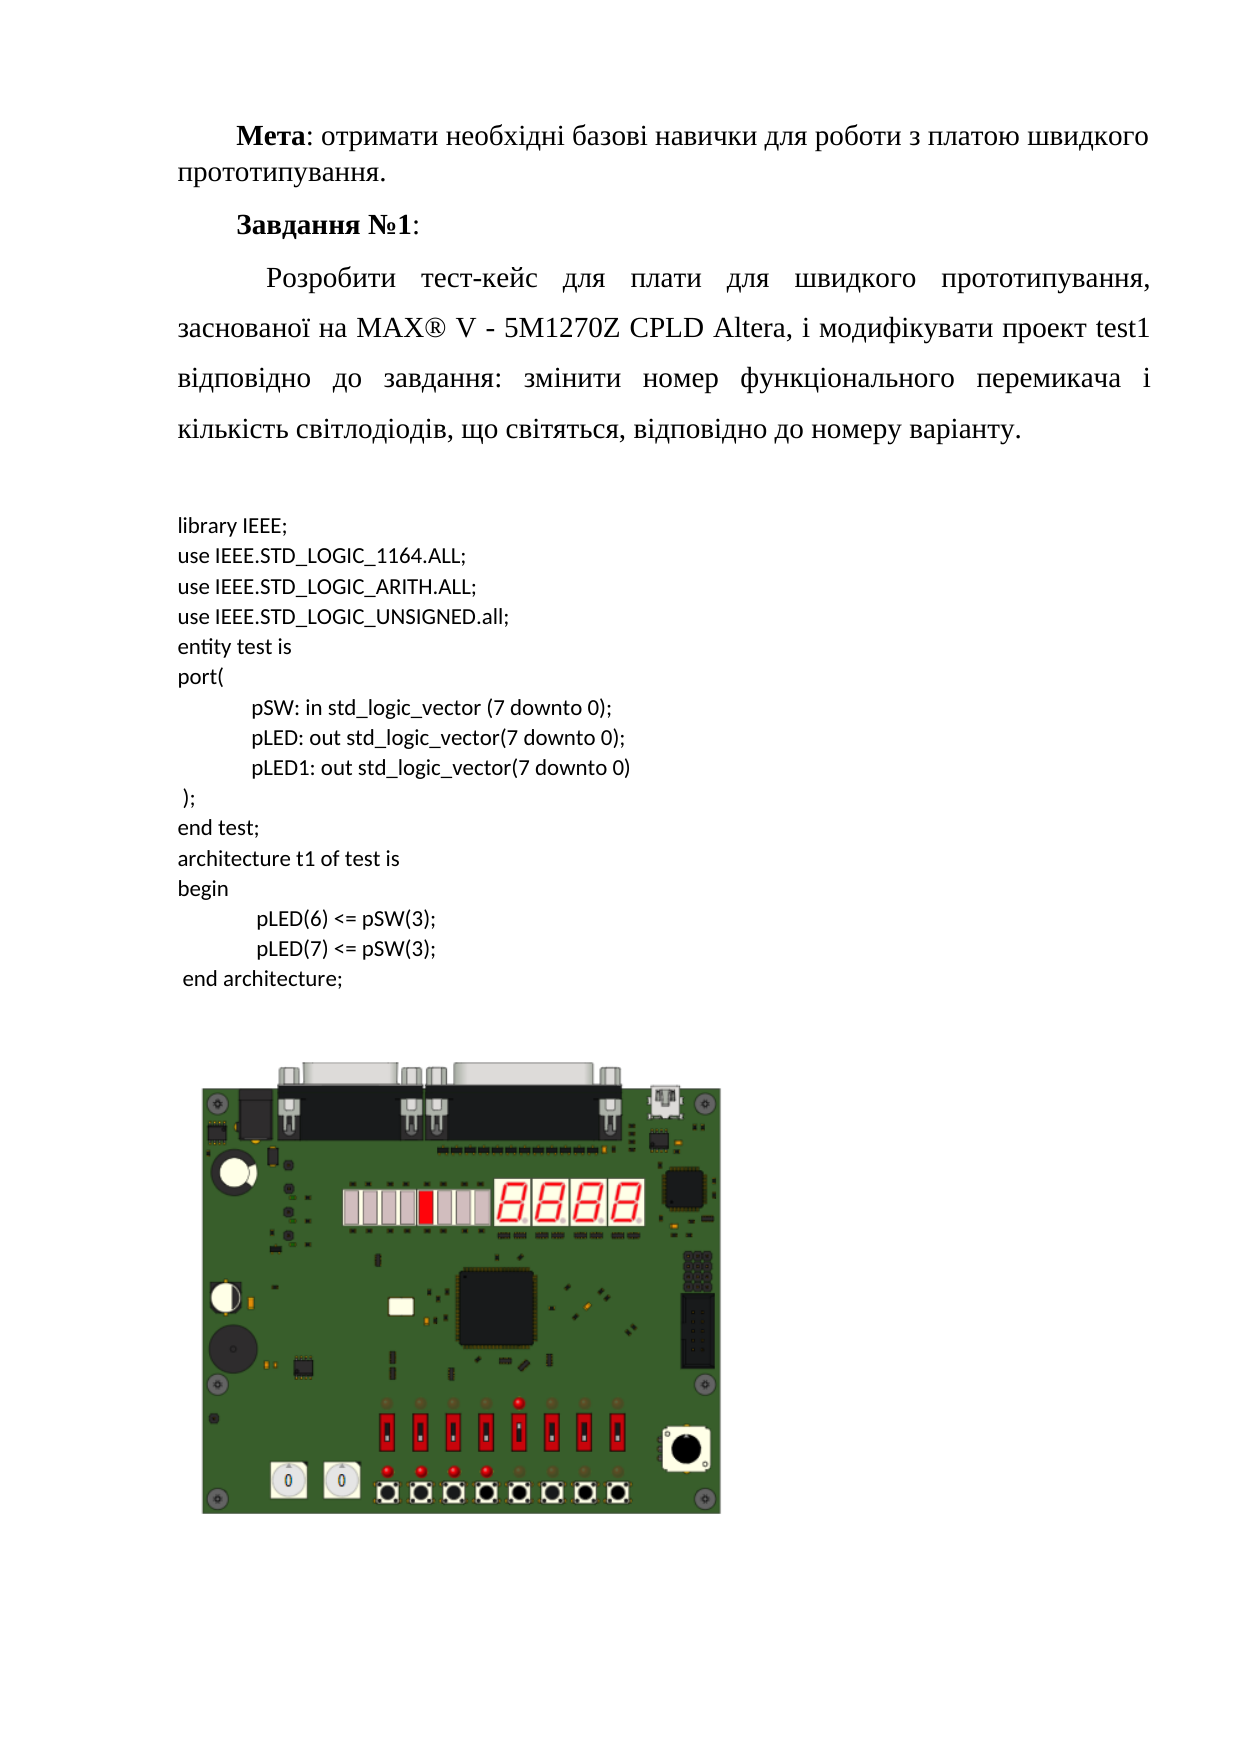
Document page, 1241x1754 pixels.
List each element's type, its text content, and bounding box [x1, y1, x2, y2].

text Розробити тест-кейс для плати для швидкого прототипування, заснованої на MAX® V - 5M1270Z CPLD Altera, і модифікувати проект test1 відповідно до завдання: змінити номер функціонального перемикача і кількість світлодіодів, що світяться, відповідно до номеру варіанту. [177, 260, 1152, 444]
text Мета: отримати необхідні базові навички для роботи з платою швидкого прототипування. [177, 118, 1152, 188]
text Завдання №1: [177, 207, 1152, 241]
picture [177, 1058, 748, 1535]
text library IEEE; use IEEE.STD_LOGIC_1164.ALL; use IEEE.STD_LOGIC_ARITH.ALL; use IEEE.STD_LOGIC_UNSIGNED.all; entity test is port( pSW: in std_logic_vector (7 downto 0); pLED: out std_logic_vector(7 downto 0); pLED1: out std_logic_vector(7 downto 0) ); end test; architecture t1 of test is begin pLED(6) <= pSW(3); pLED(7) <= pSW(3); end architecture; [177, 511, 1152, 993]
